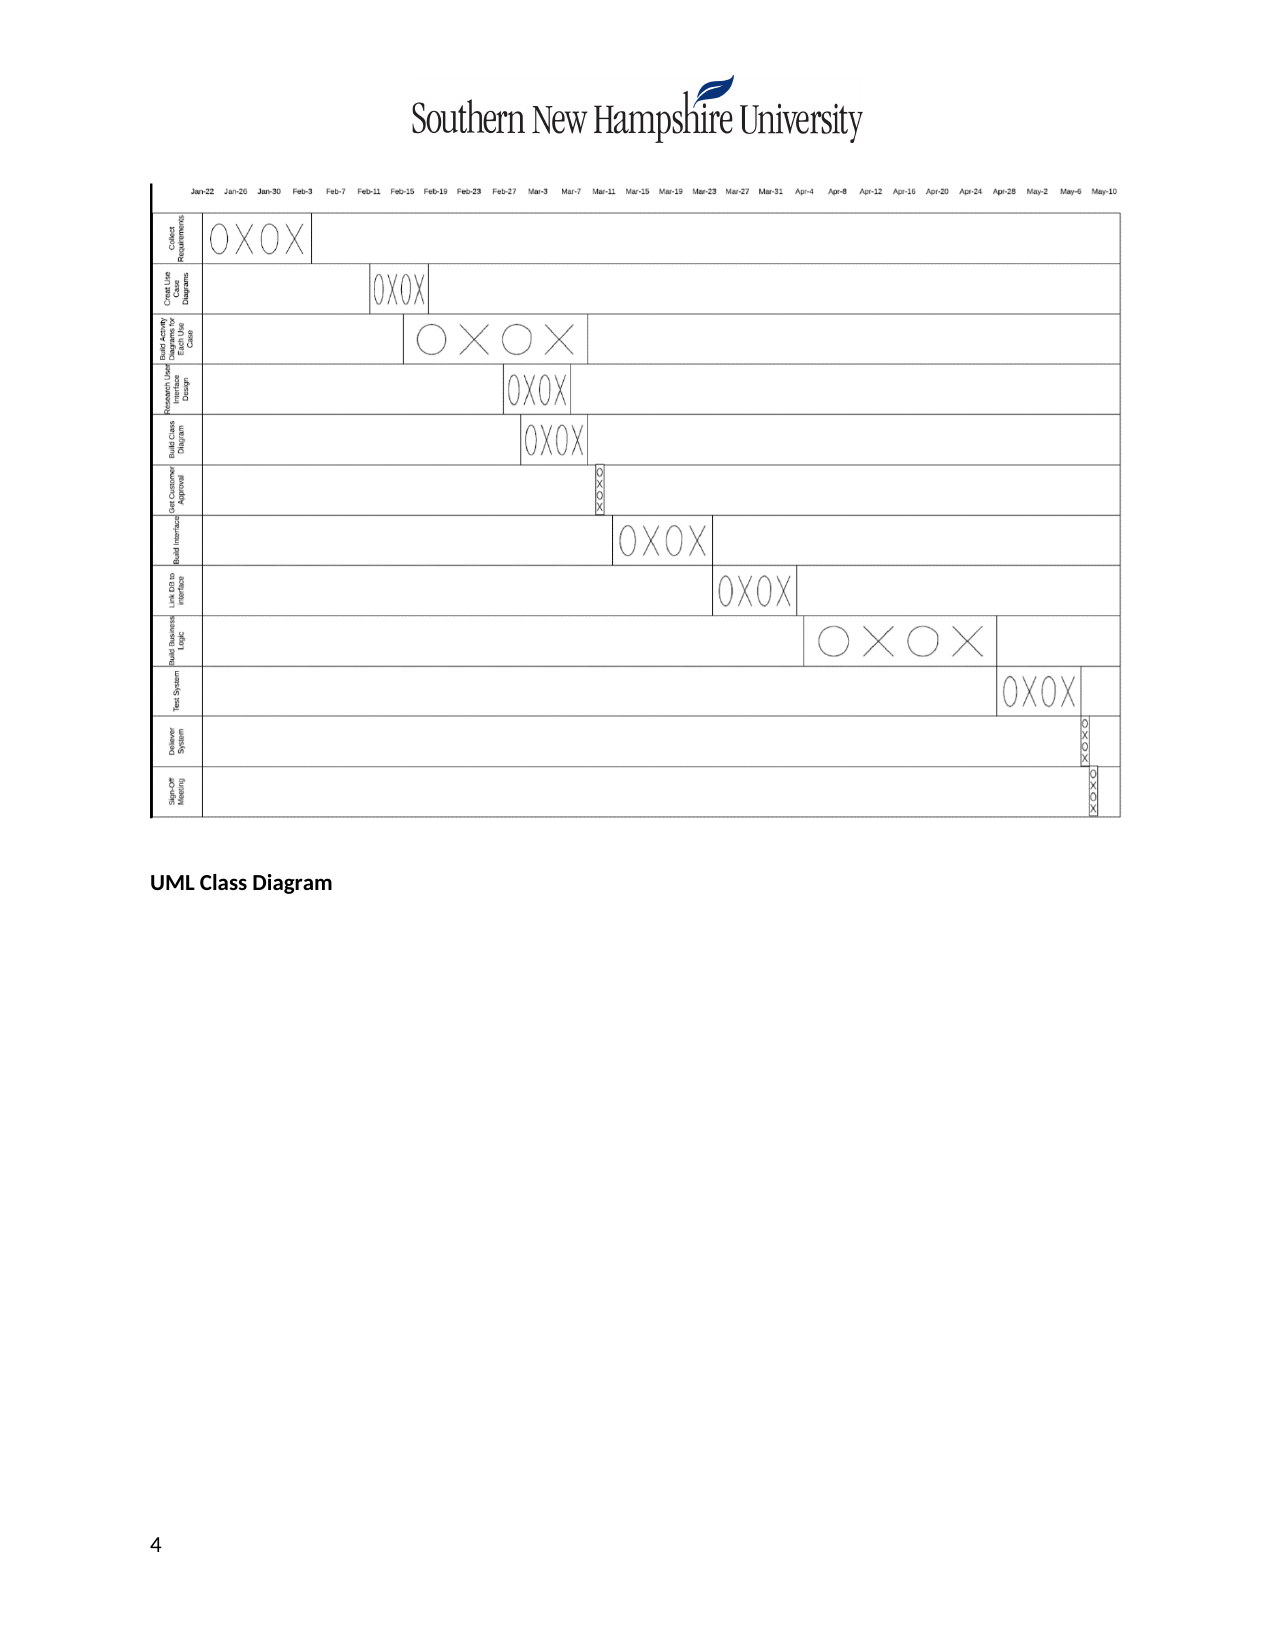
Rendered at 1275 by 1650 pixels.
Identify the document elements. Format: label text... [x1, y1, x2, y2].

subtitle UML Class Diagram [150, 868, 1125, 896]
picture [412, 75, 863, 143]
picture [150, 158, 1124, 822]
